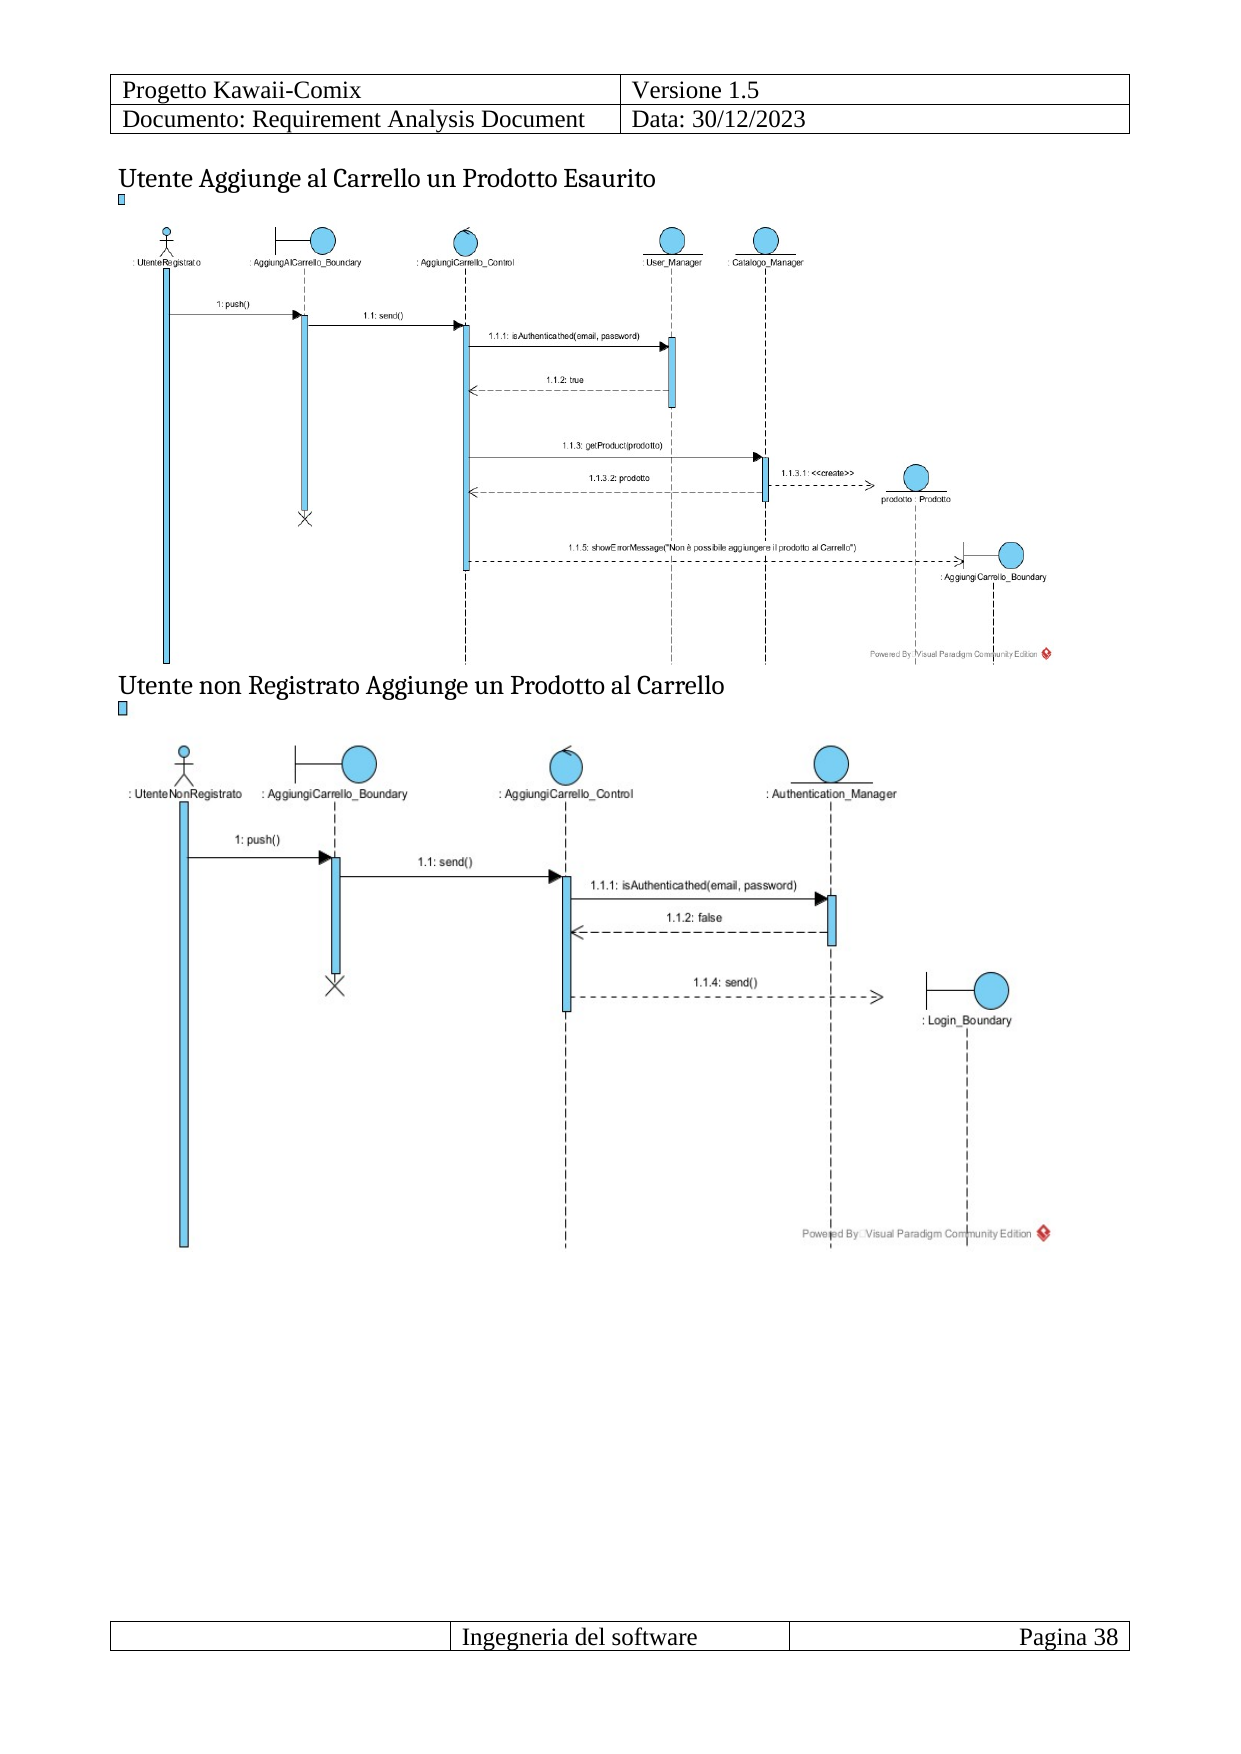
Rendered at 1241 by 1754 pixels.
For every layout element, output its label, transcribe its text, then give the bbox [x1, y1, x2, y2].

picture [118, 194, 1054, 667]
subtitle Utente non Registrato Aggiunge un Prodotto al Carrello [118, 670, 1122, 701]
subtitle Utente Aggiunge al Carrello un Prodotto Esaurito [118, 163, 1122, 194]
picture [118, 701, 1056, 1252]
